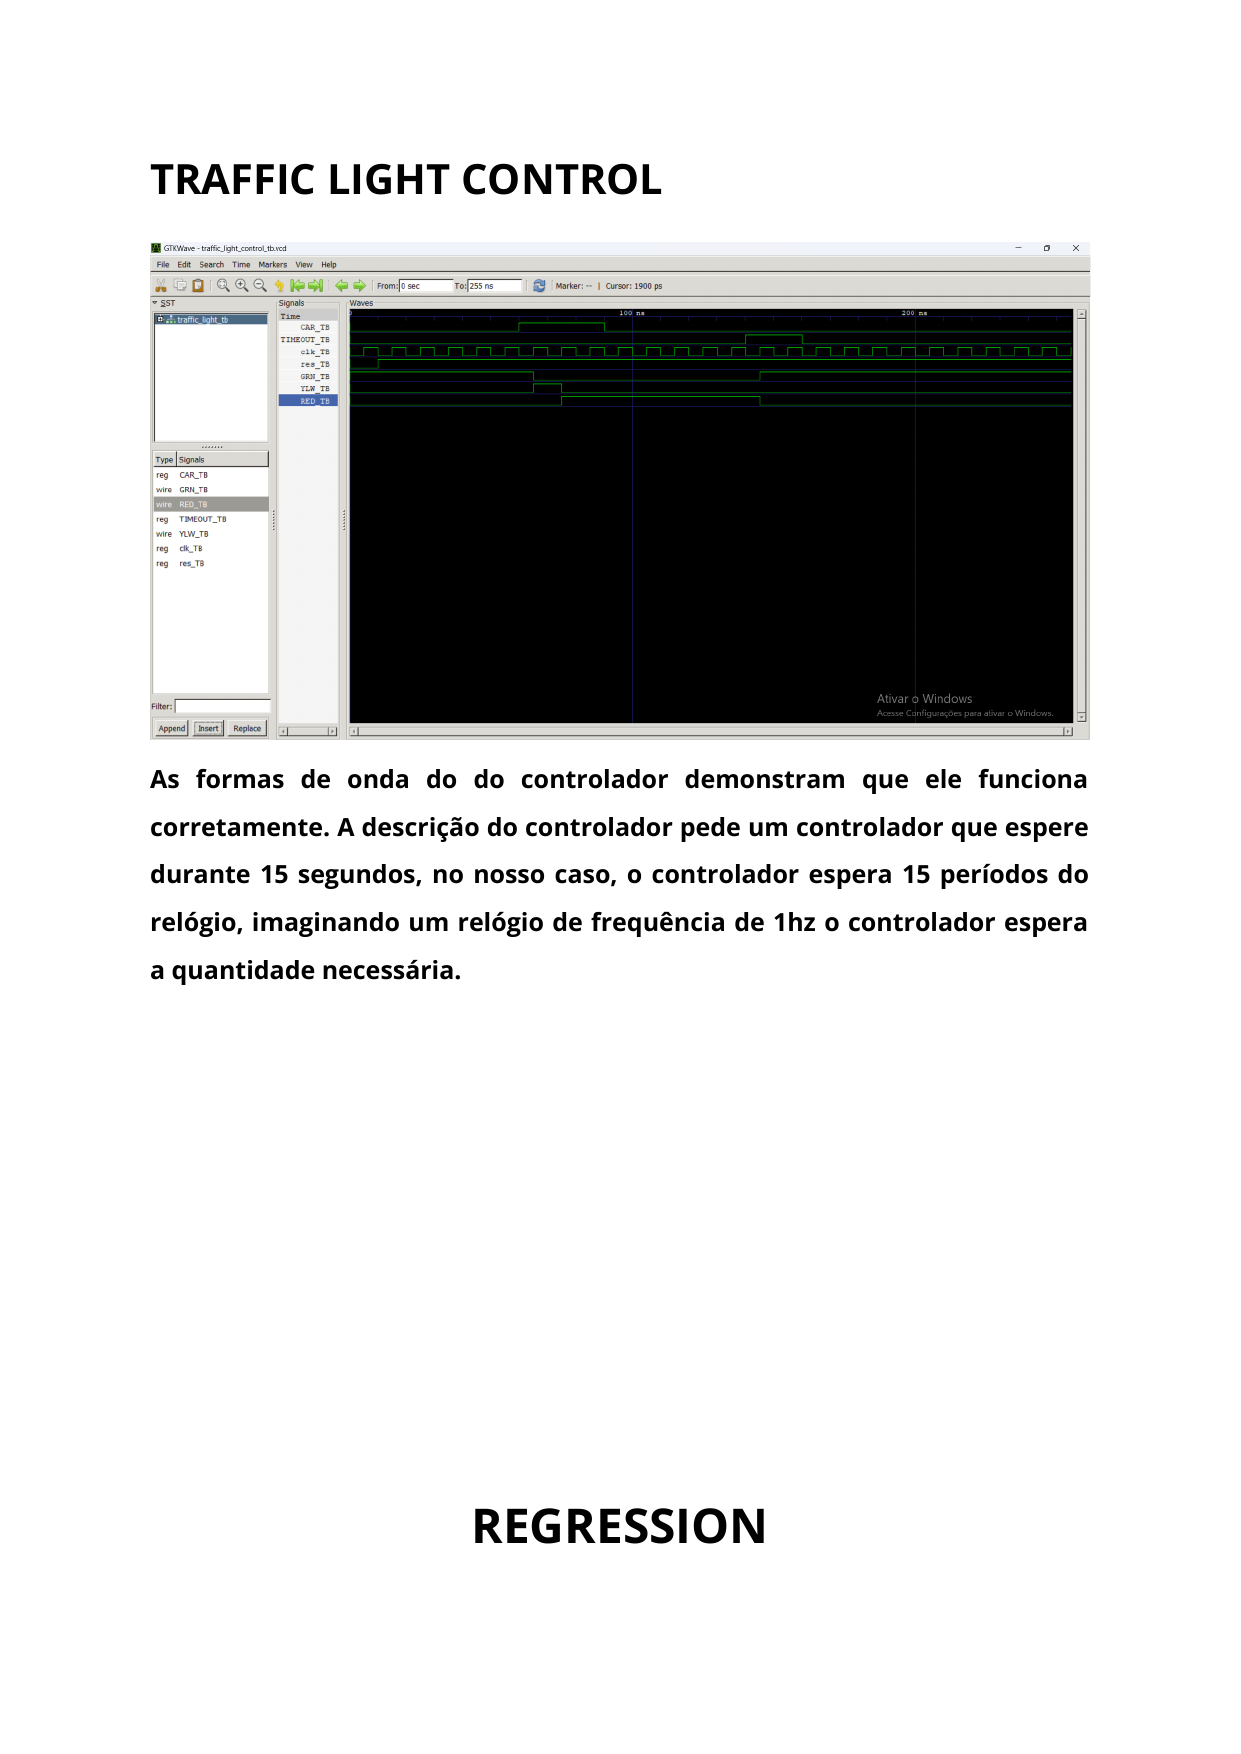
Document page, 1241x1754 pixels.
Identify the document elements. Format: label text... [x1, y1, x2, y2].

text REGRESSION [150, 1492, 1090, 1558]
text TRAFFIC LIGHT CONTROL [150, 150, 1090, 207]
text As formas de onda do do controlador demonstram que ele funciona corretamente. A descrição do controlador pede um controlador que espere durante 15 segundos, no nosso caso, o controlador espera 15 períodos do relógio, imaginando um relógio de frequência de 1hz o controlador espera a quantidade necessária. [150, 762, 1090, 986]
picture [150, 242, 1091, 740]
